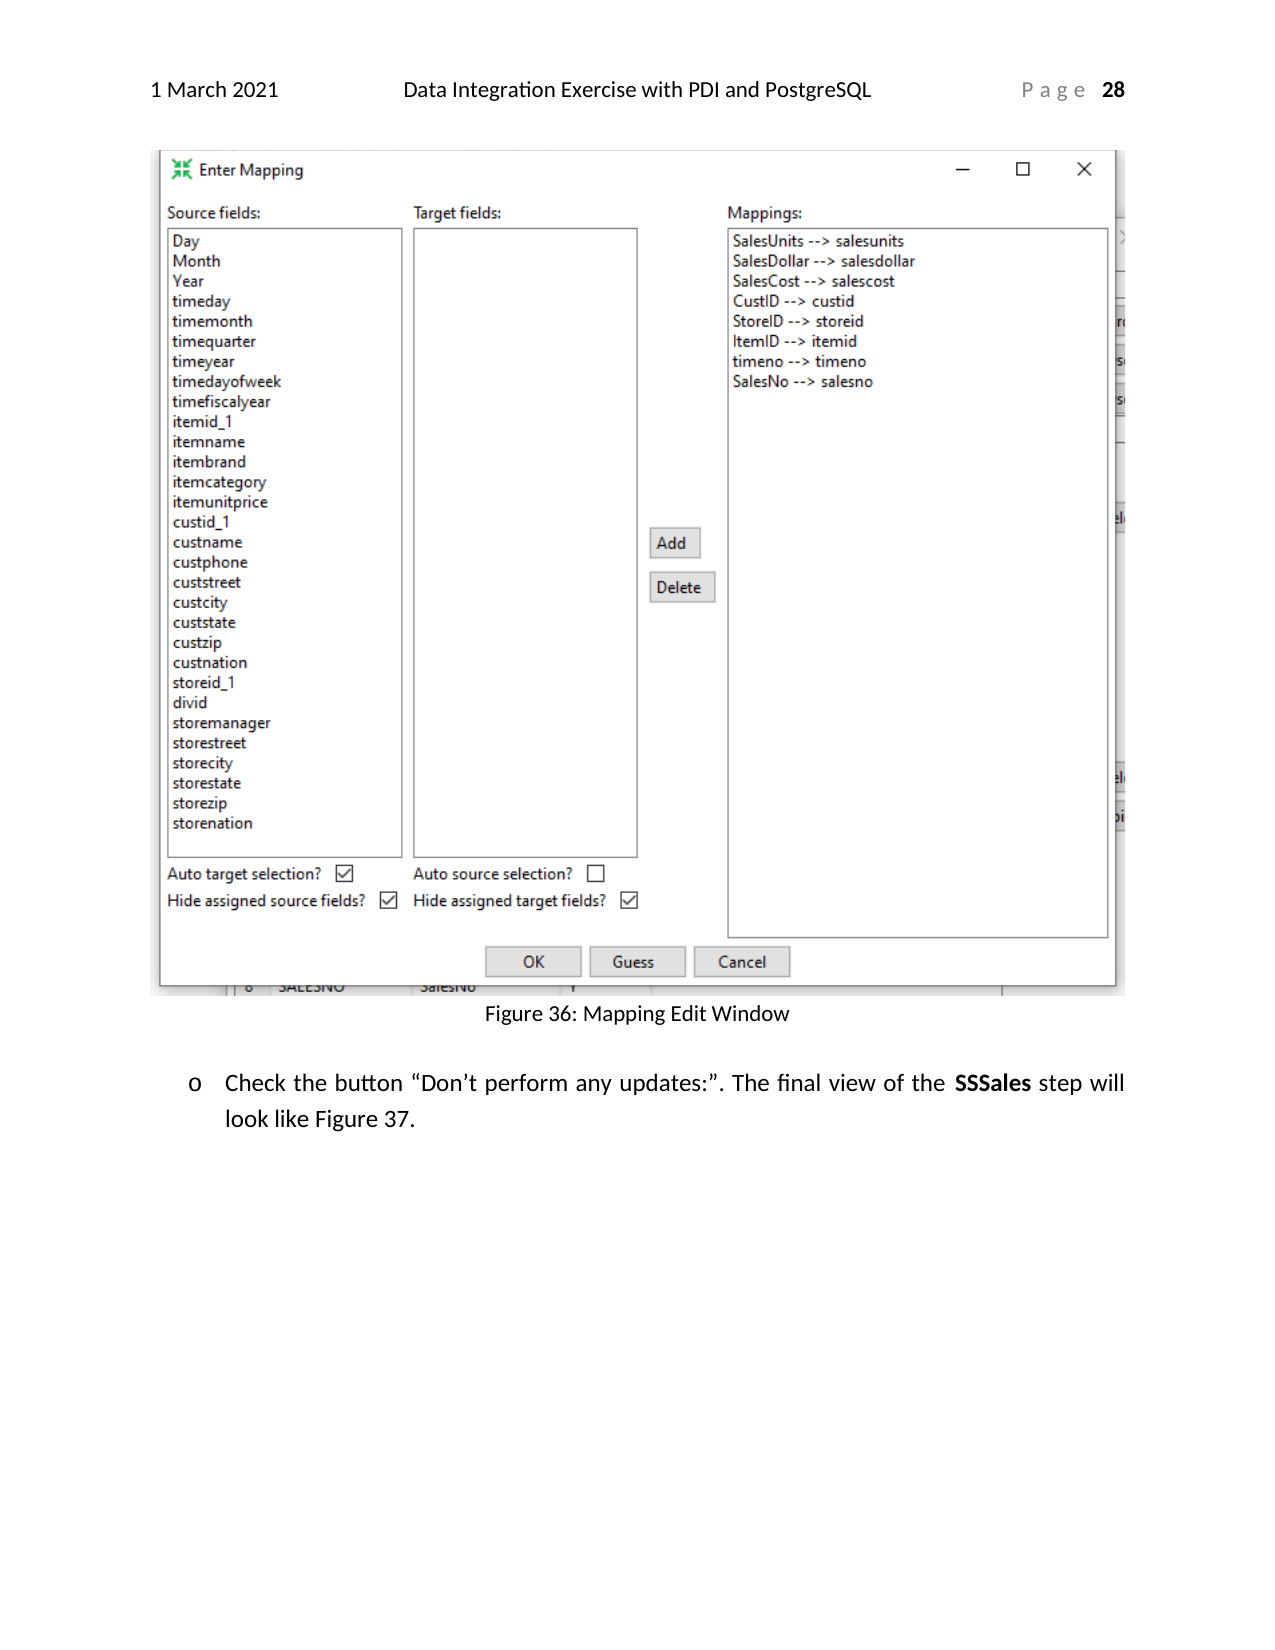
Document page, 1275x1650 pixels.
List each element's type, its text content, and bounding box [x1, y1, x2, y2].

list Figure 36: Mapping Edit Window [150, 999, 1125, 1028]
picture [150, 150, 1125, 996]
list Check the button “Don’t perform any updates:”. The final view of the SSSales step will look like Figure 37. [187, 1067, 1125, 1133]
